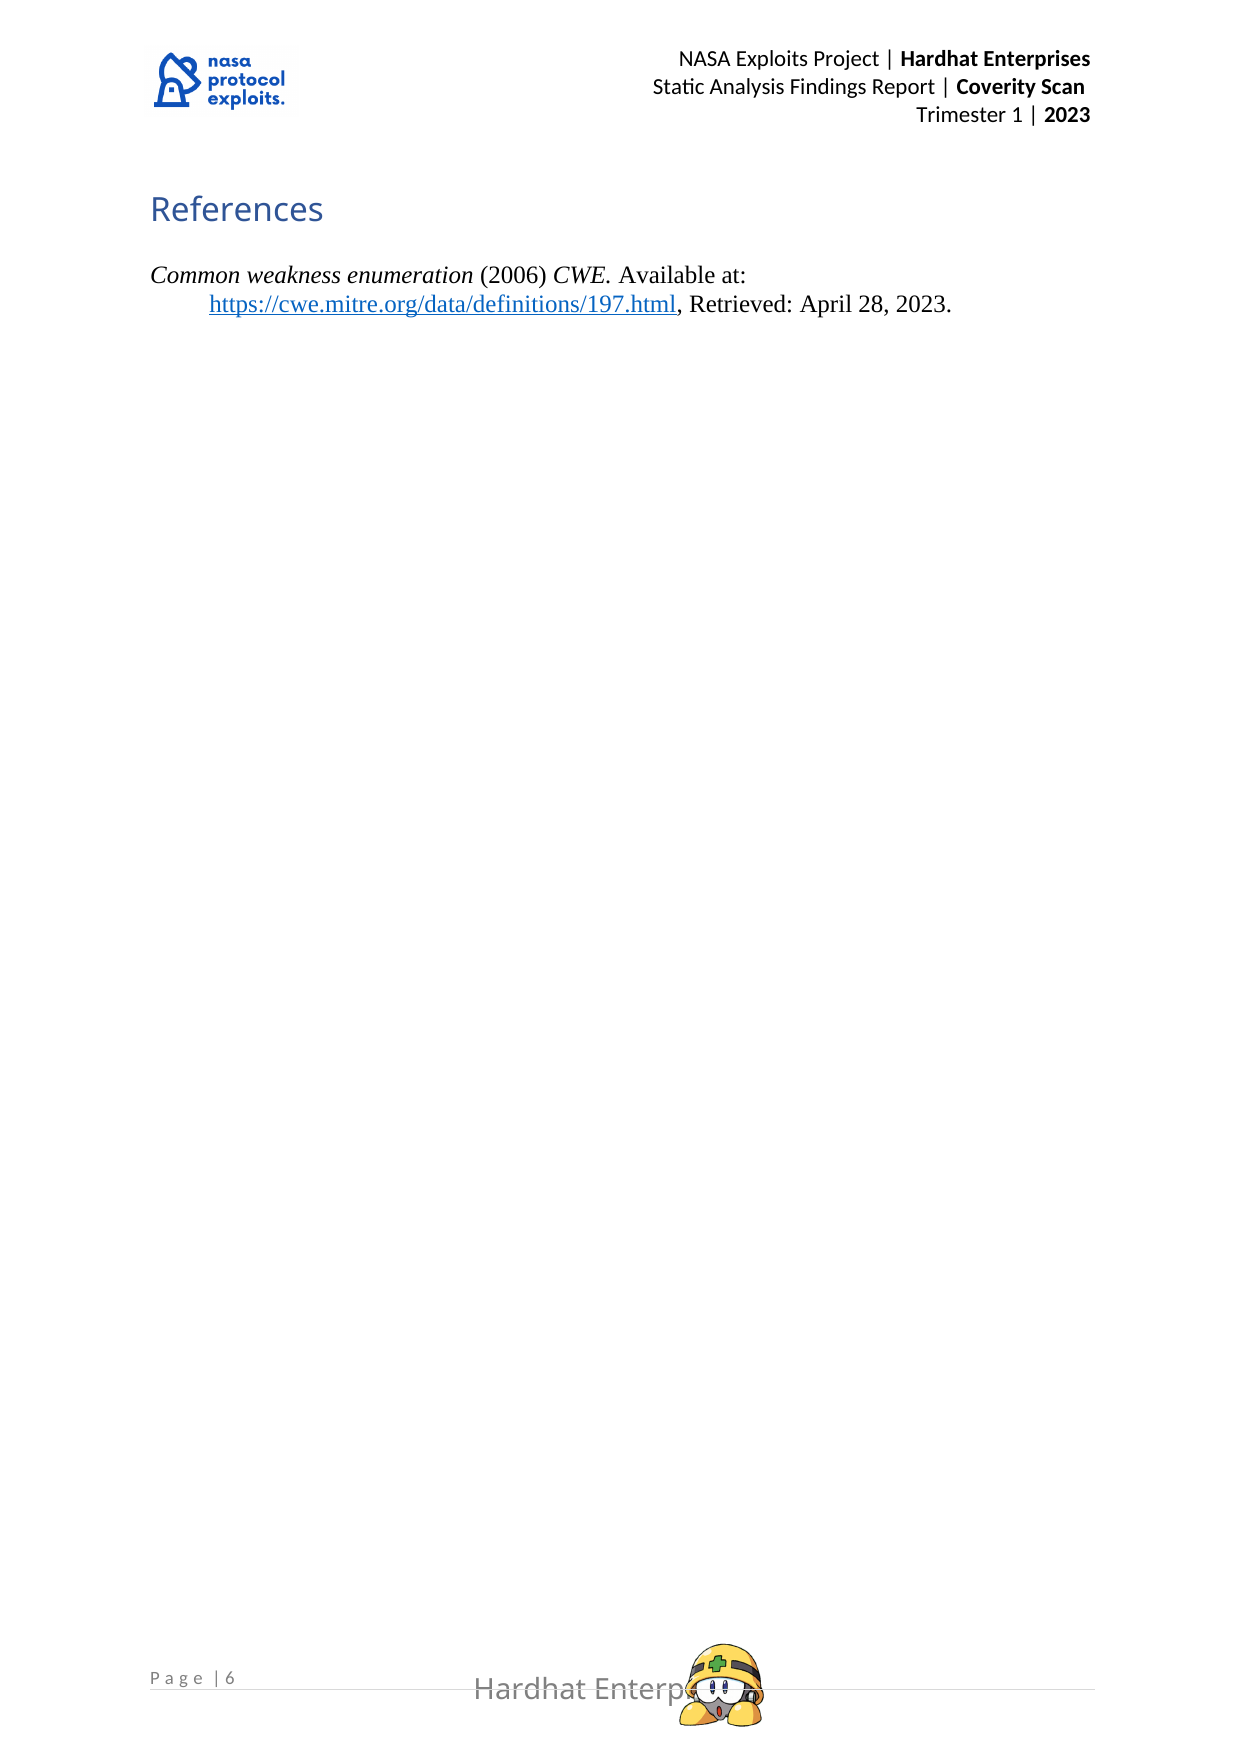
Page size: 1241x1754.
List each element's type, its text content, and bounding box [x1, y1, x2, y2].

picture [673, 1640, 771, 1689]
text References [150, 186, 1090, 231]
text Common weakness enumeration (2006) CWE. Available at: https://cwe.mitre.org/data/definitions/197.html, Retrieved: April 28, 2023. [150, 260, 1090, 318]
picture [673, 1690, 771, 1735]
picture [143, 45, 299, 117]
